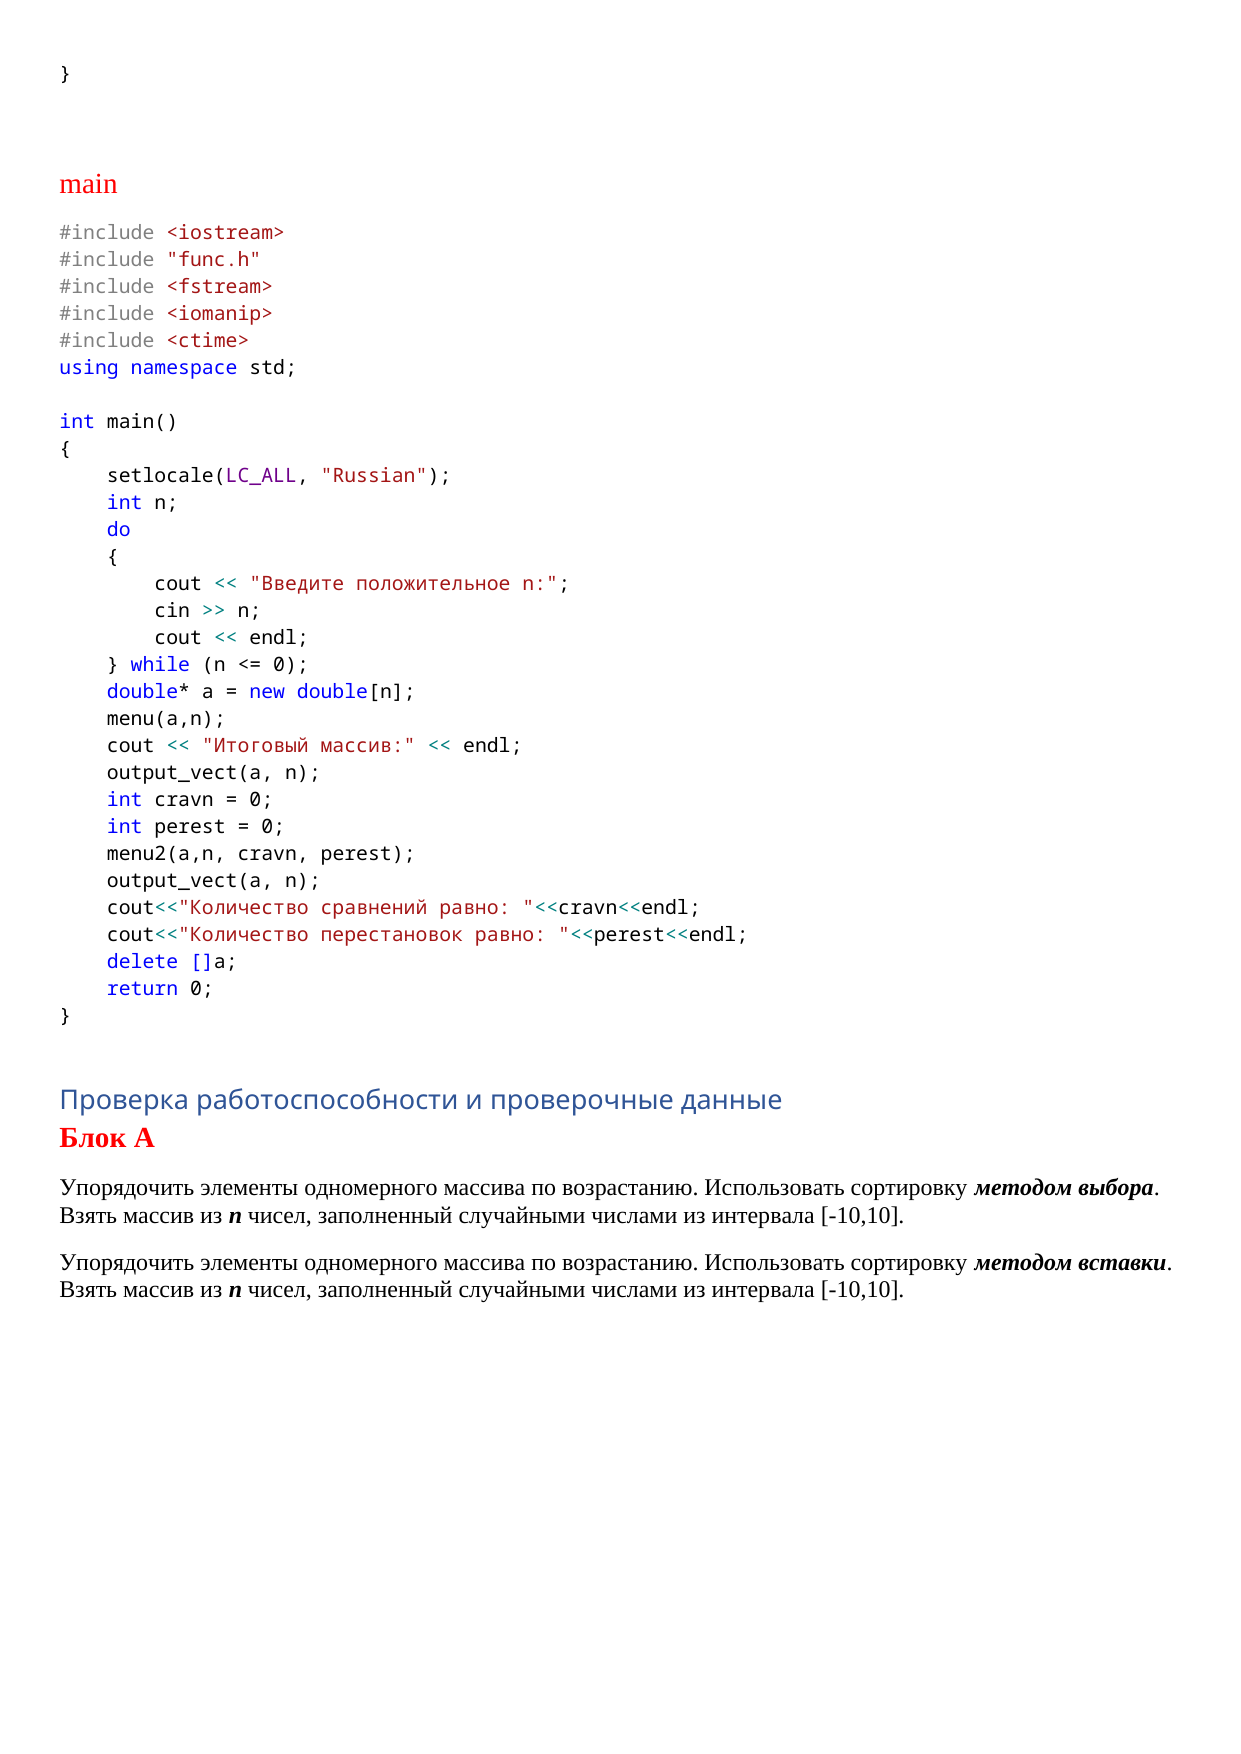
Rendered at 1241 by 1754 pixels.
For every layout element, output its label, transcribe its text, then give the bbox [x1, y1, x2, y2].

text cout<<"Количество сравнений равно: "<<cravn<<endl; [59, 893, 1181, 920]
text output_vect(a, n); [59, 866, 1181, 893]
text double* a = new double[n]; [59, 677, 1181, 704]
text int n; [59, 488, 1181, 515]
text menu(a,n); [59, 704, 1181, 731]
text Упорядочить элементы одномерного массива по возрастанию. Использовать сортировку методом выбора. [59, 1173, 1181, 1201]
text { [59, 542, 1181, 569]
text do [59, 515, 1181, 542]
text cout << "Введите положительное n:"; [59, 569, 1181, 596]
text Блок A [59, 1121, 1181, 1154]
text output_vect(a, n); [59, 758, 1181, 785]
text Взять массив из n чисел, заполненный случайными числами из интервала [-10,10]. [59, 1201, 1181, 1229]
text delete []a; [59, 947, 1181, 974]
text #include <fstream> [59, 273, 1181, 299]
text Взять массив из n чисел, заполненный случайными числами из интервала [-10,10]. [59, 1275, 1181, 1303]
text } [59, 59, 1181, 86]
text using namespace std; [59, 353, 1181, 381]
text Упорядочить элементы одномерного массива по возрастанию. Использовать сортировку методом вставки. [59, 1247, 1181, 1275]
text { [59, 434, 1181, 461]
text } [59, 1001, 1181, 1028]
text cout << endl; [59, 623, 1181, 650]
subtitle Проверка работоспособности и проверочные данные [59, 1081, 1181, 1118]
text } while (n <= 0); [59, 650, 1181, 677]
text menu2(a,n, cravn, perest); [59, 839, 1181, 866]
text int cravn = 0; [59, 785, 1181, 812]
text setlocale(LC_ALL, "Russian"); [59, 461, 1181, 488]
text return 0; [59, 974, 1181, 1001]
text int perest = 0; [59, 812, 1181, 839]
text cout<<"Количество перестановок равно: "<<perest<<endl; [59, 920, 1181, 947]
text int main() [59, 407, 1181, 434]
text main [59, 166, 1181, 199]
text #include "func.h" [59, 246, 1181, 273]
text #include <ctime> [59, 327, 1181, 353]
text cin >> n; [59, 596, 1181, 623]
text #include <iomanip> [59, 299, 1181, 327]
text cout << "Итоговый массив:" << endl; [59, 731, 1181, 758]
text #include <iostream> [59, 219, 1181, 246]
